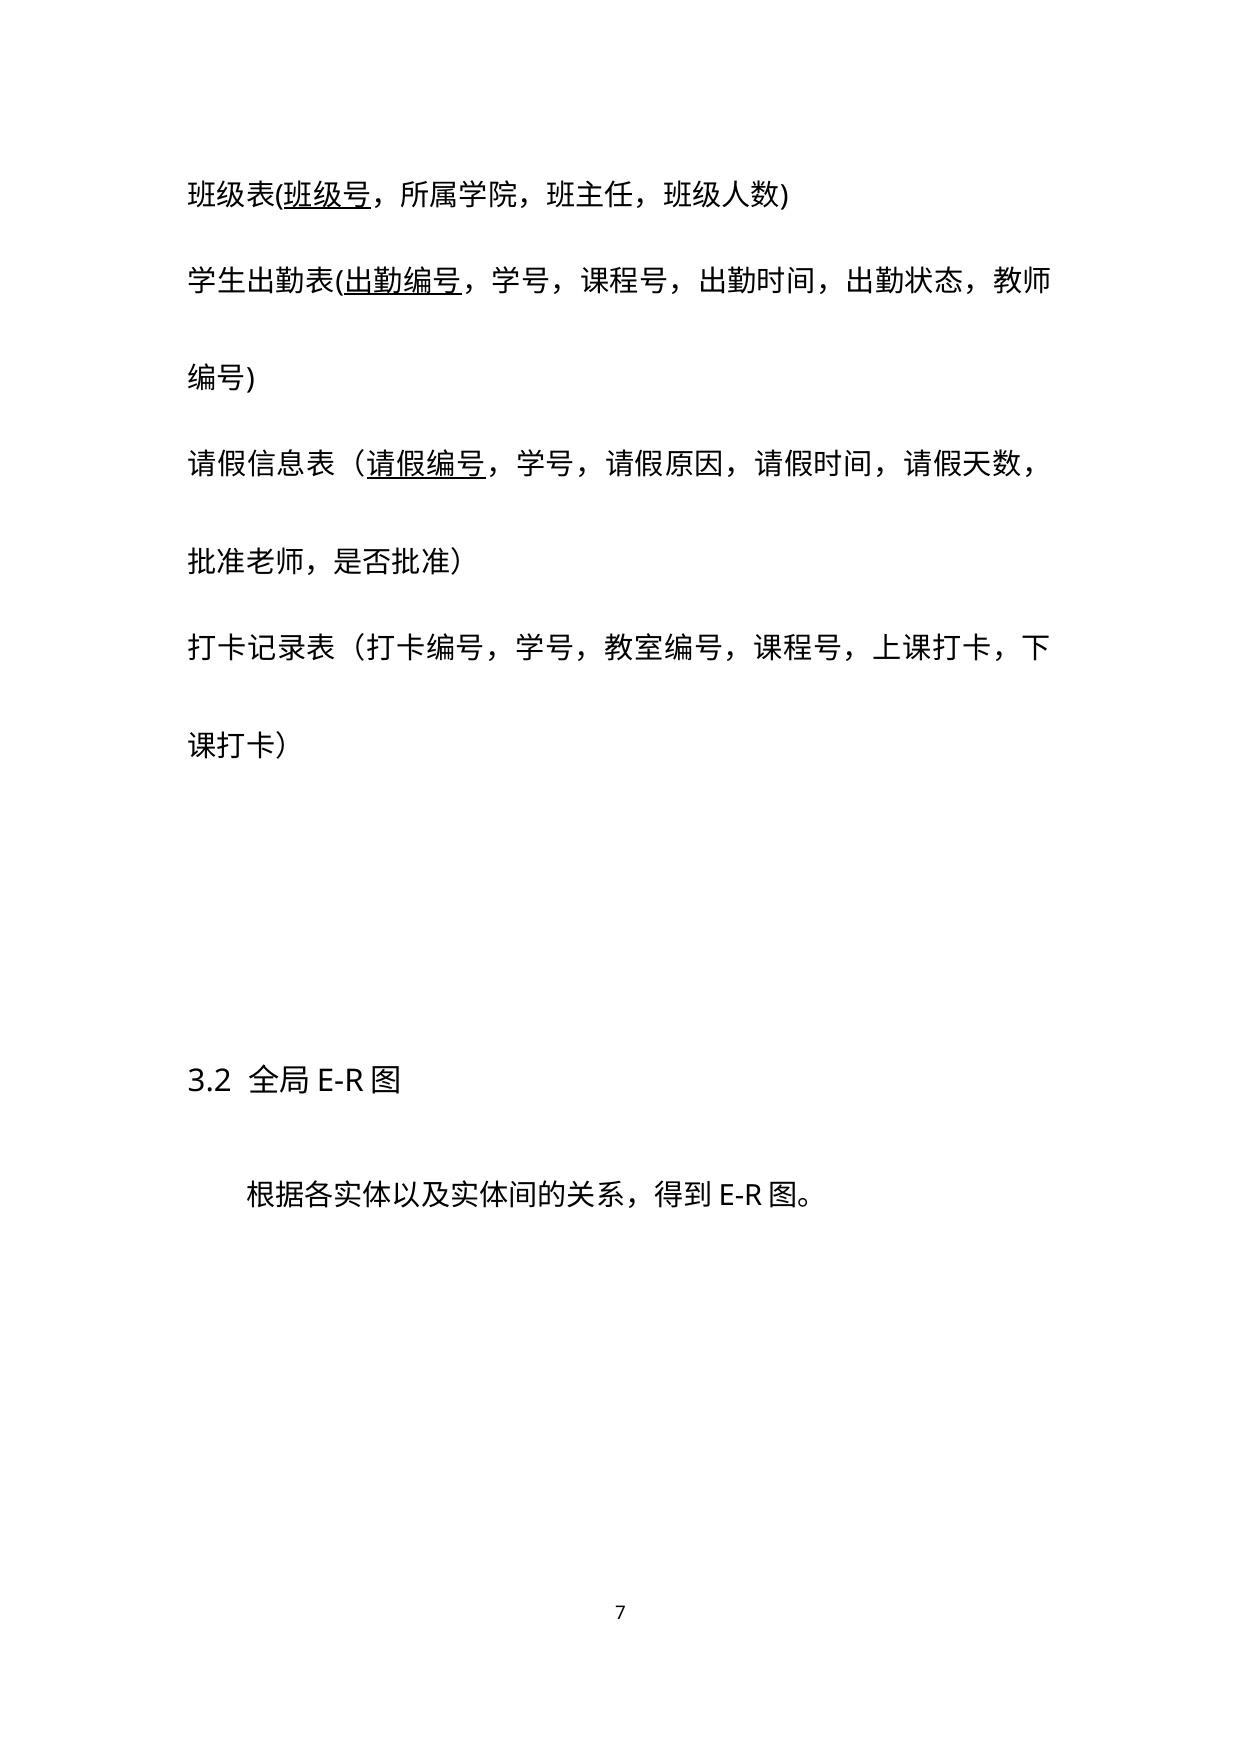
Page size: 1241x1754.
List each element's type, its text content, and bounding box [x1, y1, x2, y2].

text 根据各实体以及实体间的关系，得到E-R图。 [187, 1161, 1053, 1226]
text 打卡记录表（打卡编号，学号，教室编号，课程号，上课打卡，下课打卡） [187, 613, 1053, 776]
text 学生出勤表(出勤编号，学号，课程号，出勤时间，出勤状态，教师编号) [187, 246, 1053, 408]
text 班级表(班级号，所属学院，班主任，班级人数) [187, 160, 1053, 225]
text 请假信息表（请假编号，学号，请假原因，请假时间，请假天数，批准老师，是否批准） [187, 429, 1053, 592]
subtitle 3.2 全局E-R图 [187, 1046, 1053, 1111]
